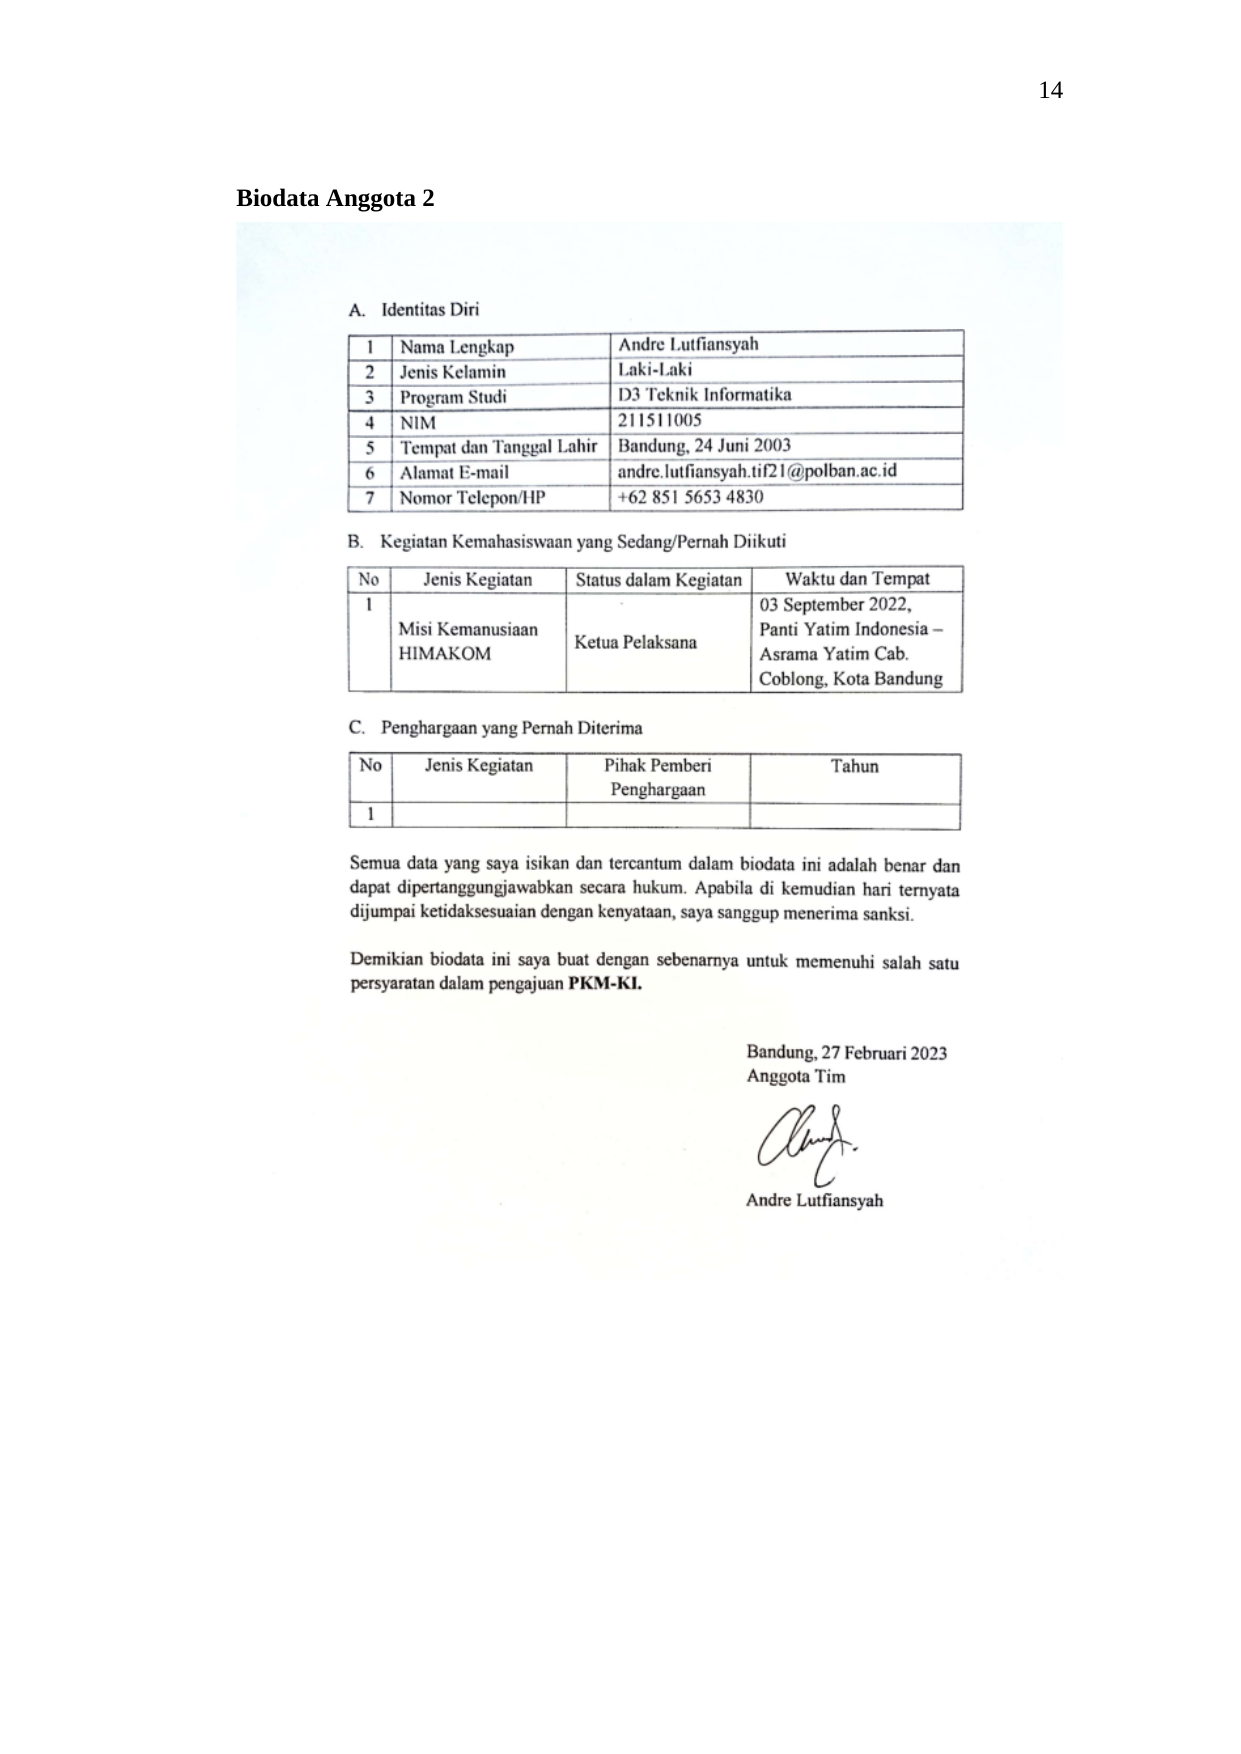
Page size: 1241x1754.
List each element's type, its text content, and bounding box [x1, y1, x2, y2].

text Biodata Anggota 2 [236, 183, 1063, 212]
picture [236, 222, 1063, 1281]
